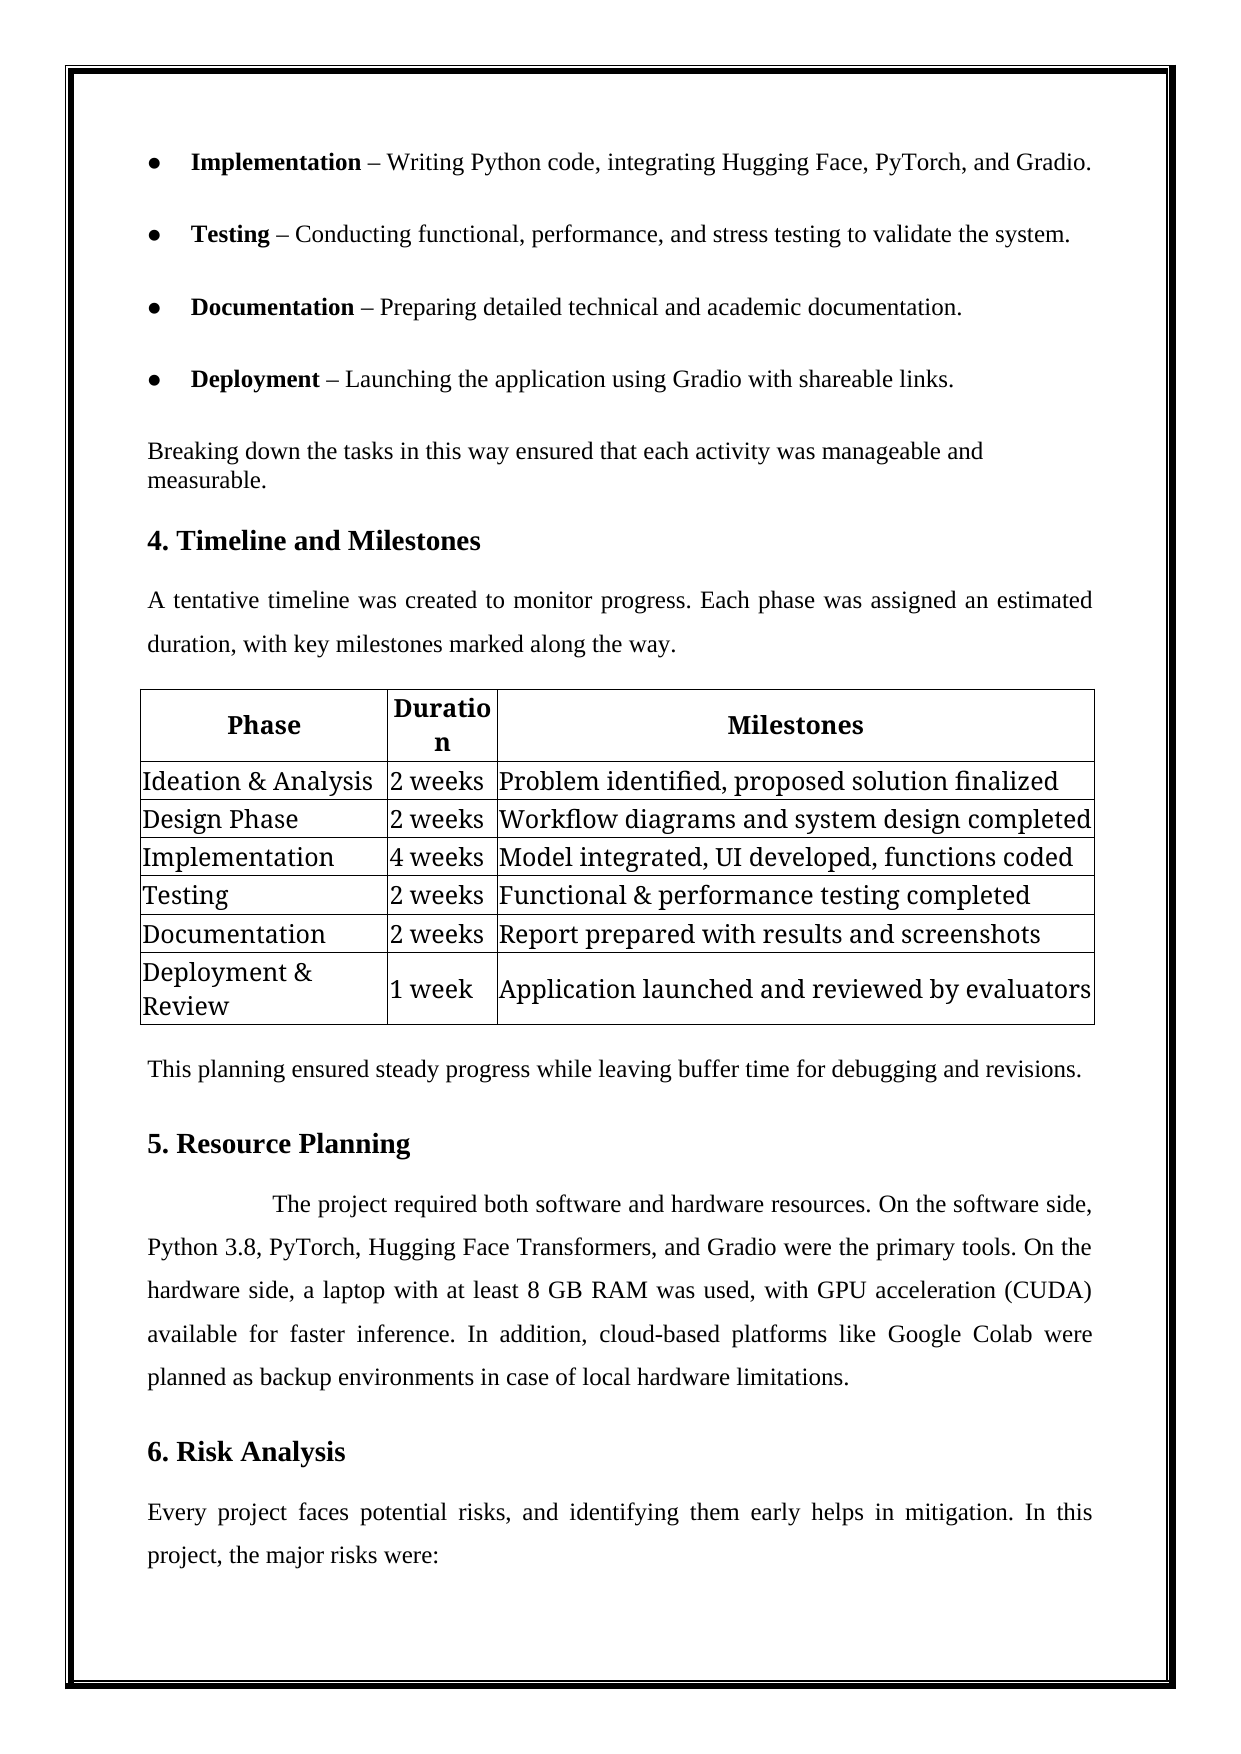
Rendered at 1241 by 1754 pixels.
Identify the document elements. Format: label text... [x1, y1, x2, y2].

table_cell Deployment & Review [141, 953, 387, 1024]
table_cell Testing [141, 876, 387, 914]
table_cell Model integrated, UI developed, functions coded [498, 838, 1094, 875]
table_cell 2 weeks [388, 915, 497, 952]
text The project required both software and hardware resources. On the software side, Python 3.8, PyTorch, Hugging Face Transformers, and Gradio were the primary tools. On the hardware side, a laptop with at least 8 GB RAM was used, with GPU acceleration (CUDA) available for faster inference. In addition, cloud-based platforms like Google Colab were planned as backup environments in case of local hardware limitations. [147, 1189, 1093, 1391]
text This planning ensured steady progress while leaving buffer time for debugging and revisions. [147, 1054, 1093, 1083]
table_header Phase [141, 690, 387, 761]
list Deployment – Launching the application using Gradio with shareable links. [147, 364, 1093, 393]
table_cell Workflow diagrams and system design completed [498, 800, 1094, 837]
text Breaking down the tasks in this way ensured that each activity was manageable and measurable. [147, 436, 1093, 494]
table_cell Implementation [141, 838, 387, 875]
table_cell Documentation [141, 915, 387, 952]
table_cell Problem identified, proposed solution finalized [498, 762, 1094, 799]
table_cell Application launched and reviewed by evaluators [498, 953, 1094, 1024]
table_cell Design Phase [141, 800, 387, 837]
table_cell 4 weeks [388, 838, 497, 875]
list Documentation – Preparing detailed technical and academic documentation. [147, 292, 1093, 320]
list Testing – Conducting functional, performance, and stress testing to validate the system. [147, 219, 1093, 248]
table_cell Functional & performance testing completed [498, 876, 1094, 914]
table_cell Ideation & Analysis [141, 762, 387, 799]
subtitle 4. Timeline and Milestones [147, 523, 1093, 556]
table_header Milestones [498, 690, 1094, 761]
table_cell 2 weeks [388, 876, 497, 914]
text A tentative timeline was created to monitor progress. Each phase was assigned an estimated duration, with key milestones marked along the way. [147, 586, 1093, 657]
table_cell 2 weeks [388, 762, 497, 799]
subtitle 6. Risk Analysis [147, 1434, 1093, 1468]
list Implementation – Writing Python code, integrating Hugging Face, PyTorch, and Gradio. [147, 147, 1093, 176]
subtitle 5. Resource Planning [147, 1127, 1093, 1160]
table_cell Report prepared with results and screenshots [498, 915, 1094, 952]
table_header Duration [388, 690, 497, 761]
table_cell 2 weeks [388, 800, 497, 837]
table_cell 1 week [388, 953, 497, 1024]
text Every project faces potential risks, and identifying them early helps in mitigation. In this project, the major risks were: [147, 1497, 1093, 1569]
